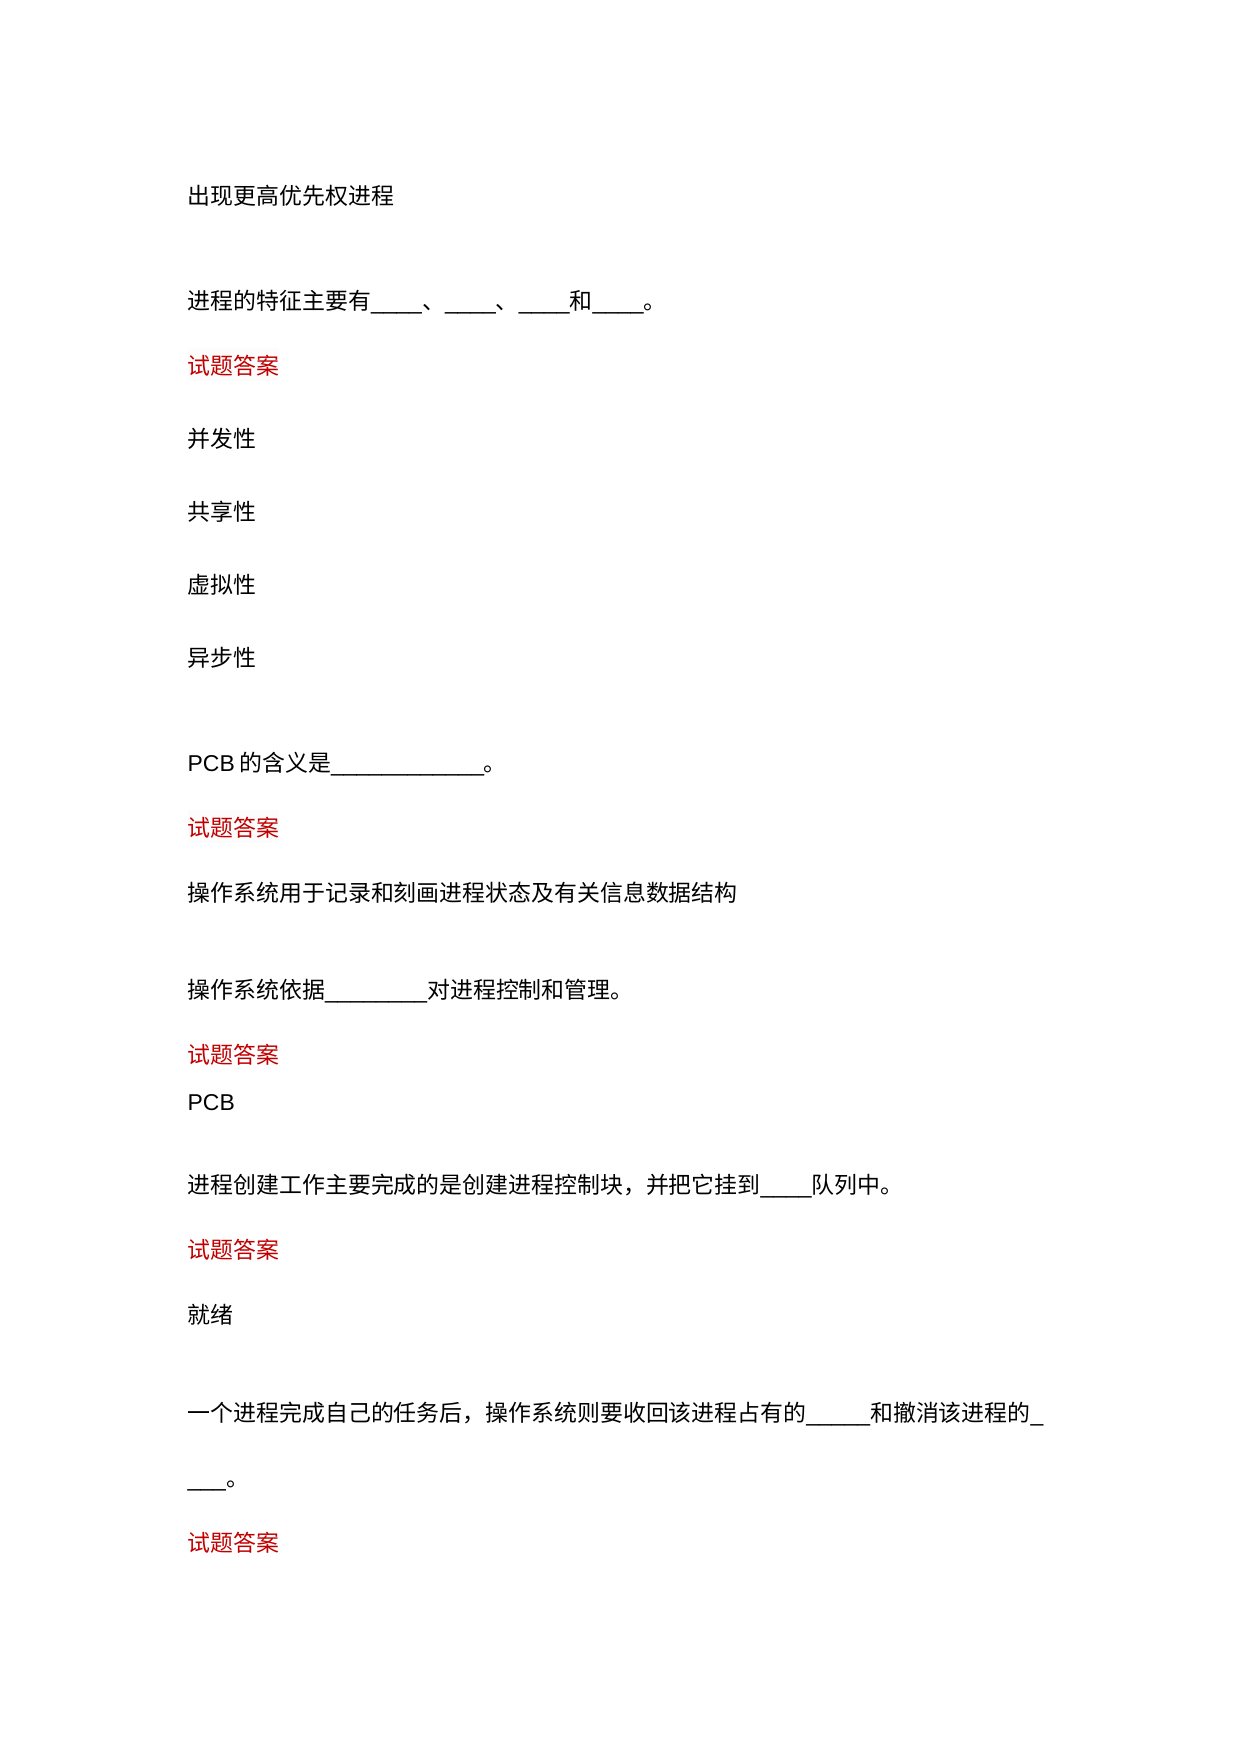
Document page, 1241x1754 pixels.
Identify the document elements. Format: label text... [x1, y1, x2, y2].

text 操作系统依据________对进程控制和管理。 [187, 956, 1053, 1021]
text 异步性 [187, 623, 1053, 688]
text 一个进程完成自己的任务后，操作系统则要收回该进程占有的_____和撤消该进程的____。 [187, 1379, 1053, 1509]
text 虚拟性 [187, 551, 1053, 616]
text 并发性 [187, 405, 1053, 470]
text 试题答案 [187, 1216, 1053, 1281]
text 就绪 [187, 1281, 1053, 1346]
text 试题答案 [187, 1509, 1053, 1574]
text 共享性 [187, 478, 1053, 543]
text 操作系统用于记录和刻画进程状态及有关信息数据结构 [187, 859, 1053, 924]
text PCB的含义是____________。 [187, 729, 1053, 794]
text 进程的特征主要有____、____、____和____。 [187, 267, 1053, 332]
text 试题答案 [187, 332, 1053, 397]
text 出现更高优先权进程 [187, 162, 1053, 227]
text PCB [187, 1086, 1053, 1119]
text 进程创建工作主要完成的是创建进程控制块，并把它挂到____队列中。 [187, 1151, 1053, 1216]
text 试题答案 [187, 794, 1053, 859]
text 试题答案 [187, 1021, 1053, 1086]
